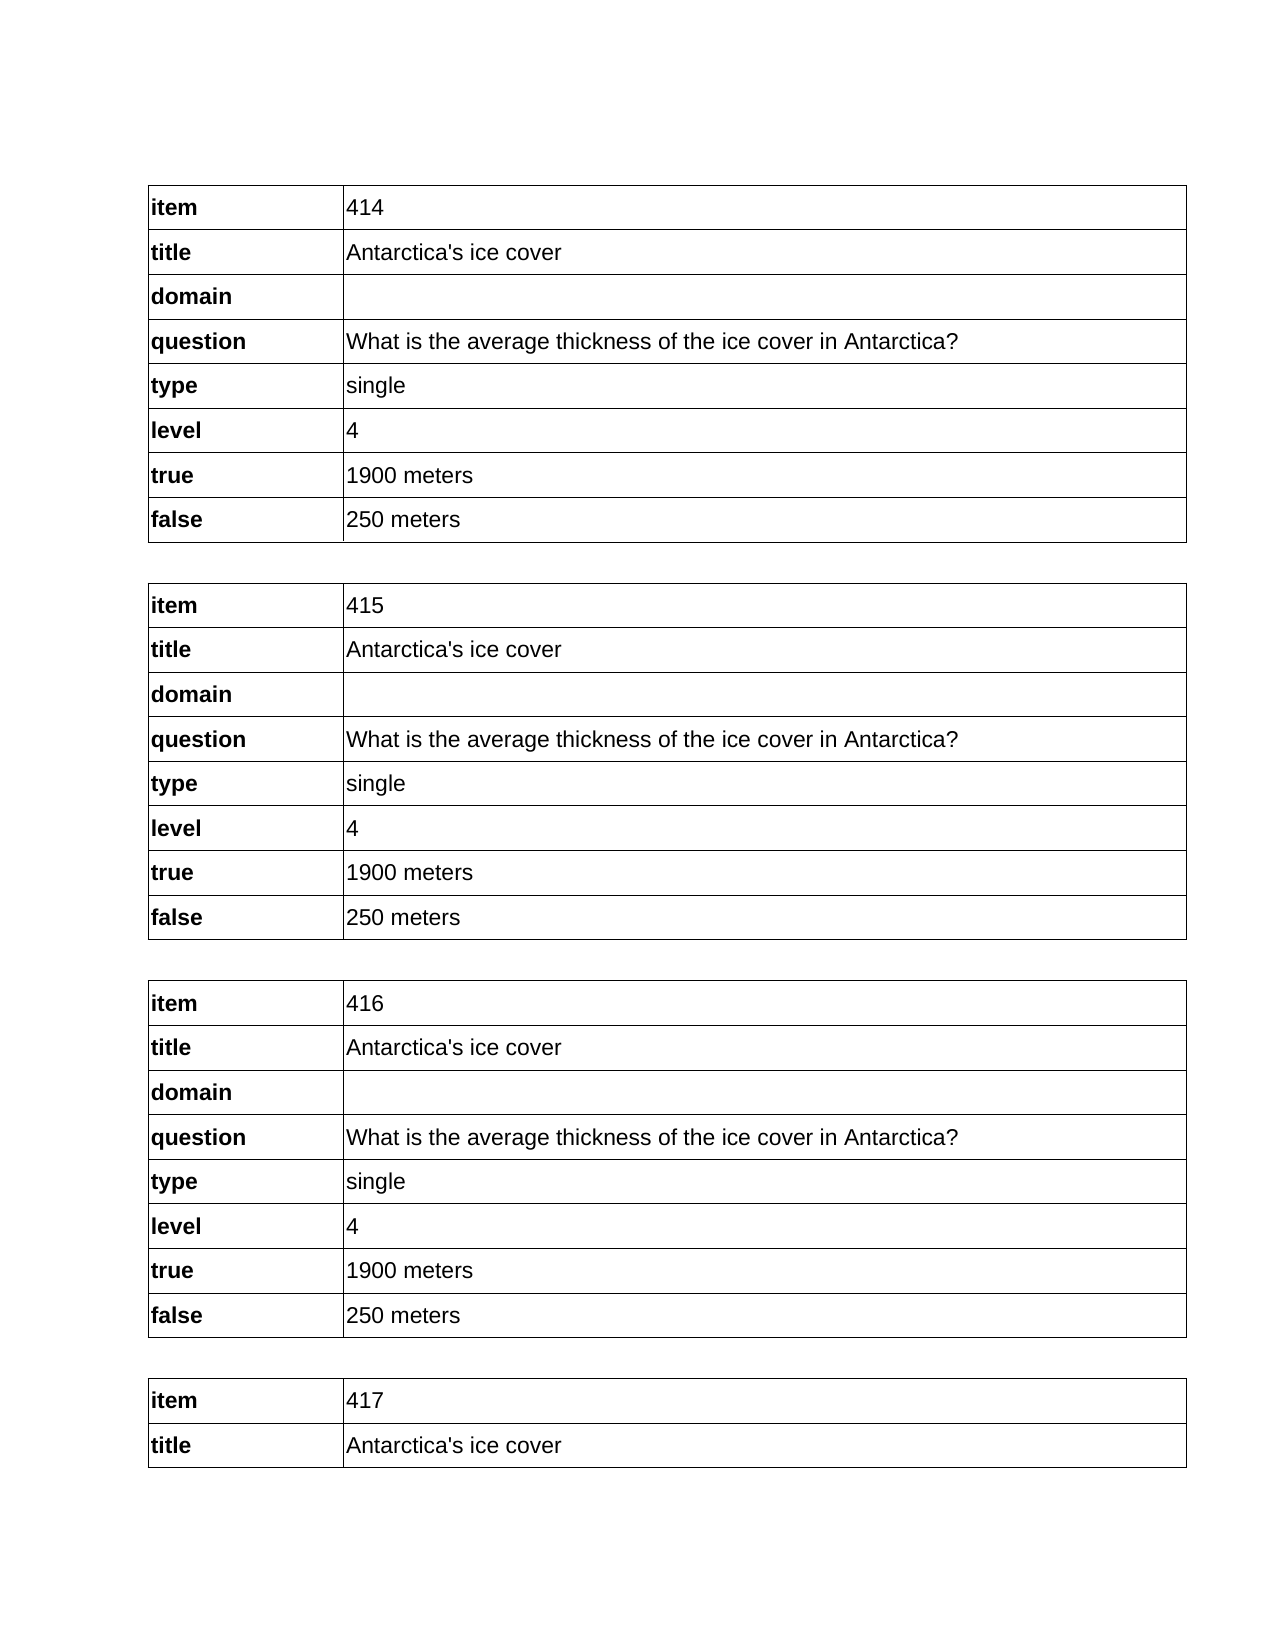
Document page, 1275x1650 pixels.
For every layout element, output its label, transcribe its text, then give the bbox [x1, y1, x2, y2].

table_cell false [149, 498, 343, 541]
table_header item [149, 584, 343, 627]
table_cell question [149, 1115, 343, 1159]
table_cell true [149, 1249, 343, 1292]
table_cell single [344, 1160, 1186, 1203]
table_cell type [149, 762, 343, 805]
table_cell [344, 673, 1186, 716]
table_cell question [149, 717, 343, 761]
table_cell true [149, 453, 343, 497]
table_cell What is the average thickness of the ice cover in Antarctica? [344, 717, 1186, 761]
table_cell domain [149, 673, 343, 716]
table_cell 250 meters [344, 498, 1186, 541]
table_cell true [149, 851, 343, 894]
table_cell 4 [344, 806, 1186, 850]
table_cell false [149, 896, 343, 939]
table_cell single [344, 762, 1186, 805]
table_cell title [149, 628, 343, 672]
table_cell 1900 meters [344, 1249, 1186, 1292]
table_header 415 [344, 584, 1186, 627]
table_cell domain [149, 275, 343, 318]
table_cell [344, 320, 1186, 363]
table_cell Antarctica's ice cover [344, 1026, 1186, 1069]
table_cell 4 [344, 1204, 1186, 1248]
table_cell Antarctica's ice cover [344, 628, 1186, 672]
table_header item [149, 1379, 343, 1423]
table_cell Antarctica's ice cover [344, 1424, 1186, 1467]
table_cell single [344, 364, 1186, 408]
table_cell title [149, 230, 343, 274]
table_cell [344, 1115, 1186, 1159]
table_cell 4 [344, 409, 1186, 452]
table_cell [344, 275, 1186, 318]
table_cell title [149, 1026, 343, 1069]
table_cell 1900 meters [344, 453, 1186, 497]
table_cell 250 meters [344, 1294, 1186, 1337]
table_cell level [149, 1204, 343, 1248]
table_cell level [149, 806, 343, 850]
table_cell Antarctica's ice cover [344, 230, 1186, 274]
table_cell 1900 meters [344, 851, 1186, 894]
table_header item [149, 981, 343, 1025]
table_cell false [149, 1294, 343, 1337]
table_header 416 [344, 981, 1186, 1025]
table_header item [149, 186, 343, 229]
table_cell type [149, 1160, 343, 1203]
table_header 414 [344, 186, 1186, 229]
table_cell level [149, 409, 343, 452]
table_header 417 [344, 1379, 1186, 1423]
table_cell [344, 1071, 1186, 1114]
table_cell 250 meters [344, 896, 1186, 939]
table_cell question [149, 320, 343, 363]
table_cell title [149, 1424, 343, 1467]
table_cell domain [149, 1071, 343, 1114]
table_cell type [149, 364, 343, 408]
